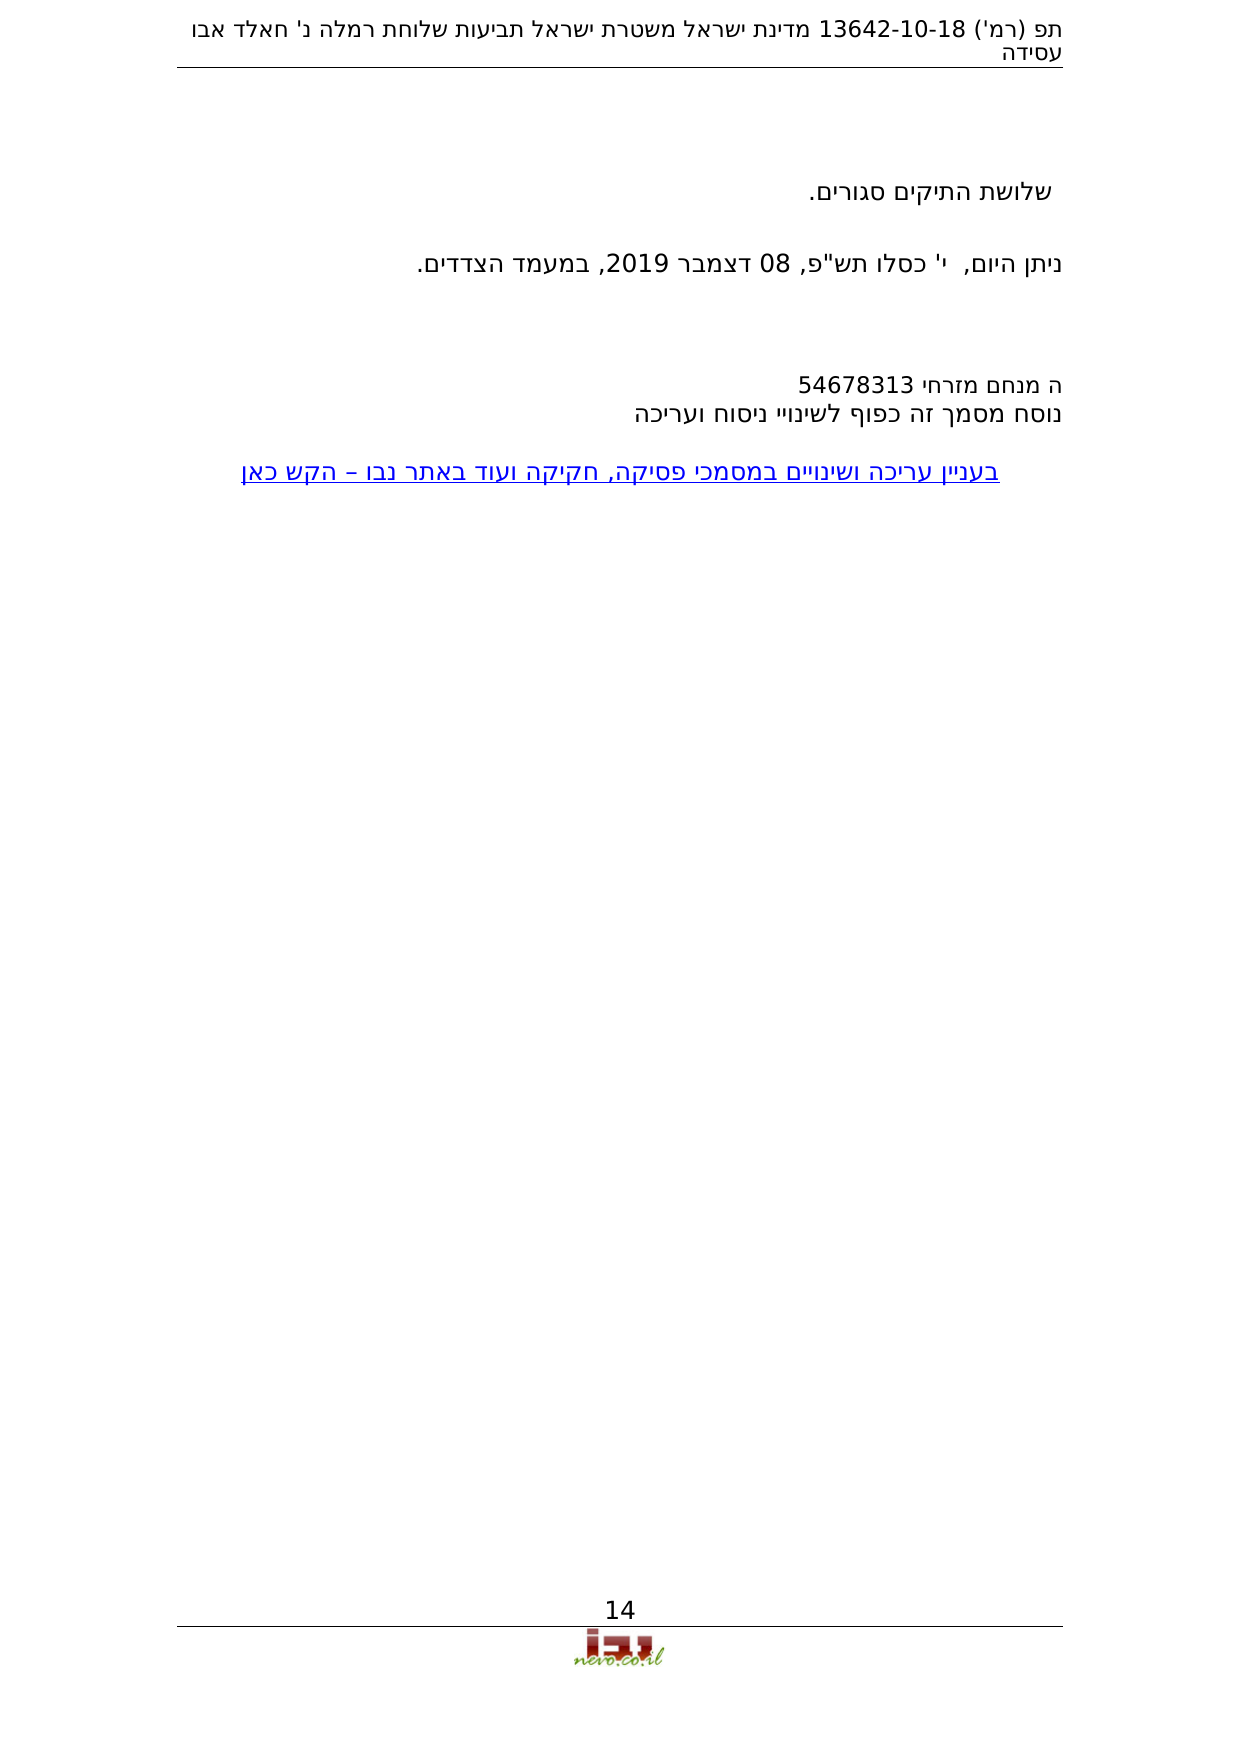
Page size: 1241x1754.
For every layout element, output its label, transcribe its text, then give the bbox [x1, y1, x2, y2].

text נוסח מסמך זה כפוף לשינויי ניסוח ועריכה [177, 399, 1063, 428]
text ה מנחם מזרחי 54678313 [177, 372, 1063, 399]
picture [574, 1628, 666, 1667]
text בעניין עריכה ושינויים במסמכי פסיקה, חקיקה ועוד באתר נבו – הקש כאן [177, 457, 1063, 486]
text ניתן היום, י' כסלו תש"פ, 08 דצמבר 2019, במעמד הצדדים. [177, 250, 1063, 279]
text 54678313שלושת התיקים סגורים. [177, 177, 1063, 206]
